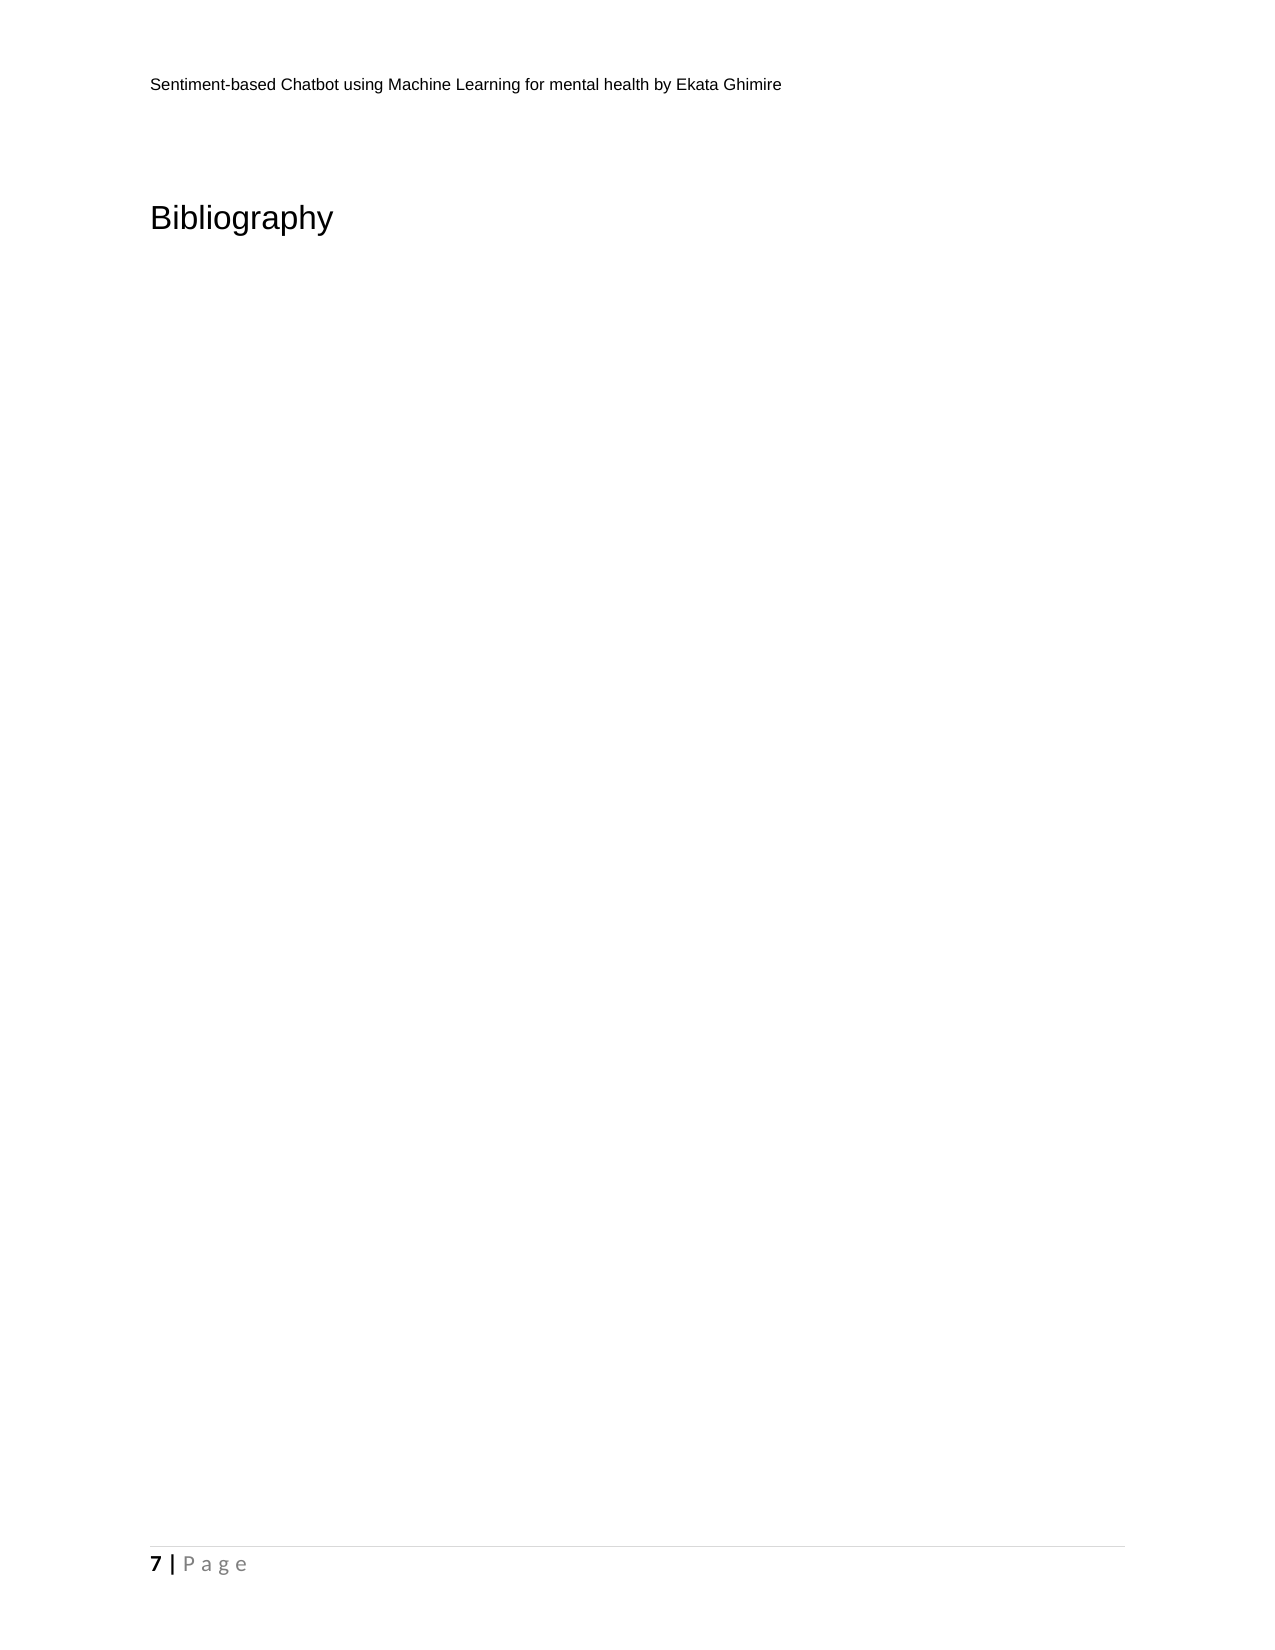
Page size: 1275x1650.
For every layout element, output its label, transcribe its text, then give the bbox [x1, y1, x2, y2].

text Bibliography [150, 198, 1125, 236]
